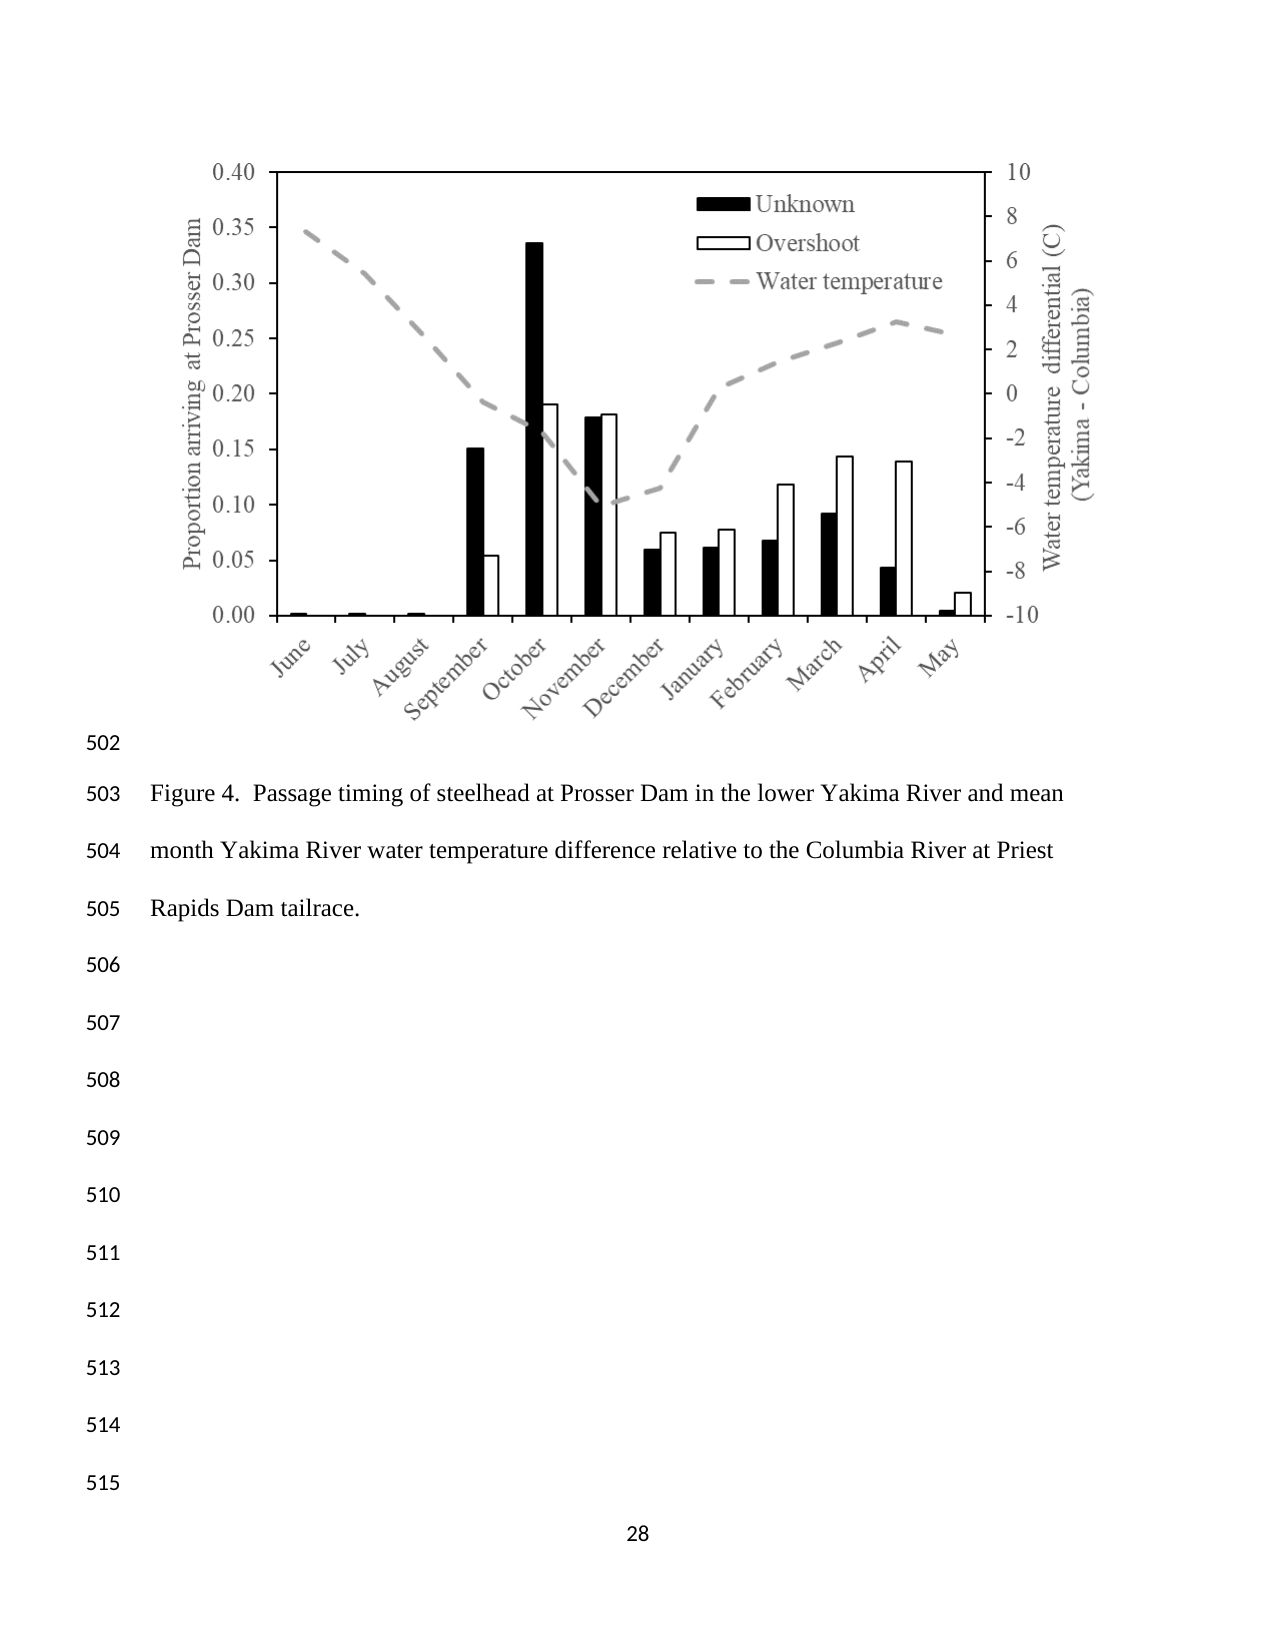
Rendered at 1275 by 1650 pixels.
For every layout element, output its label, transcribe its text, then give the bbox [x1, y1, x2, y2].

picture [150, 150, 1115, 750]
text Figure 4. Passage timing of steelhead at Prosser Dam in the lower Yakima River and mean month Yakima River water temperature difference relative to the Columbia River at Priest Rapids Dam tailrace. [150, 778, 1125, 922]
